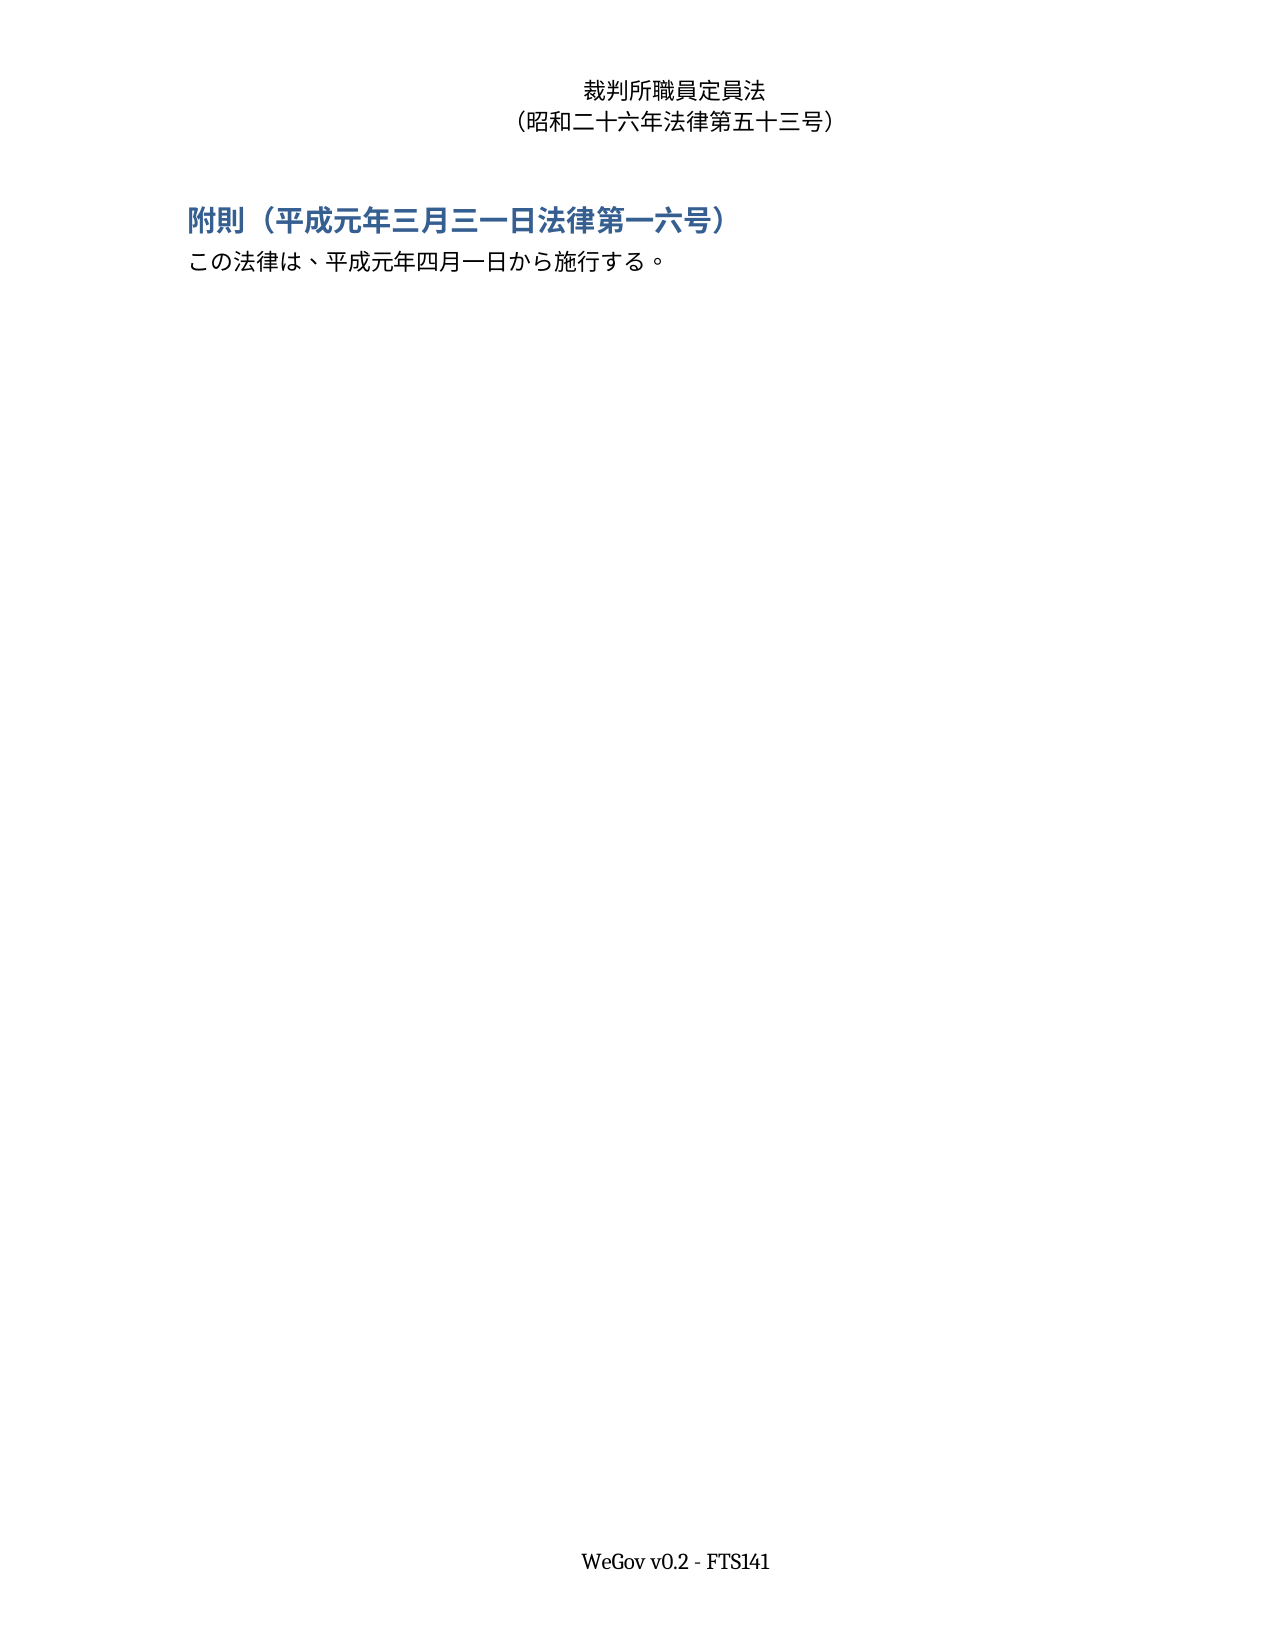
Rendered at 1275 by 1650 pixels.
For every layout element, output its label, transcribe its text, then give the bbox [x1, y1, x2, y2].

text この法律は、平成元年四月一日から施行する。 [187, 246, 1087, 277]
subtitle 附則（平成元年三月三一日法律第一六号） [187, 200, 1087, 240]
